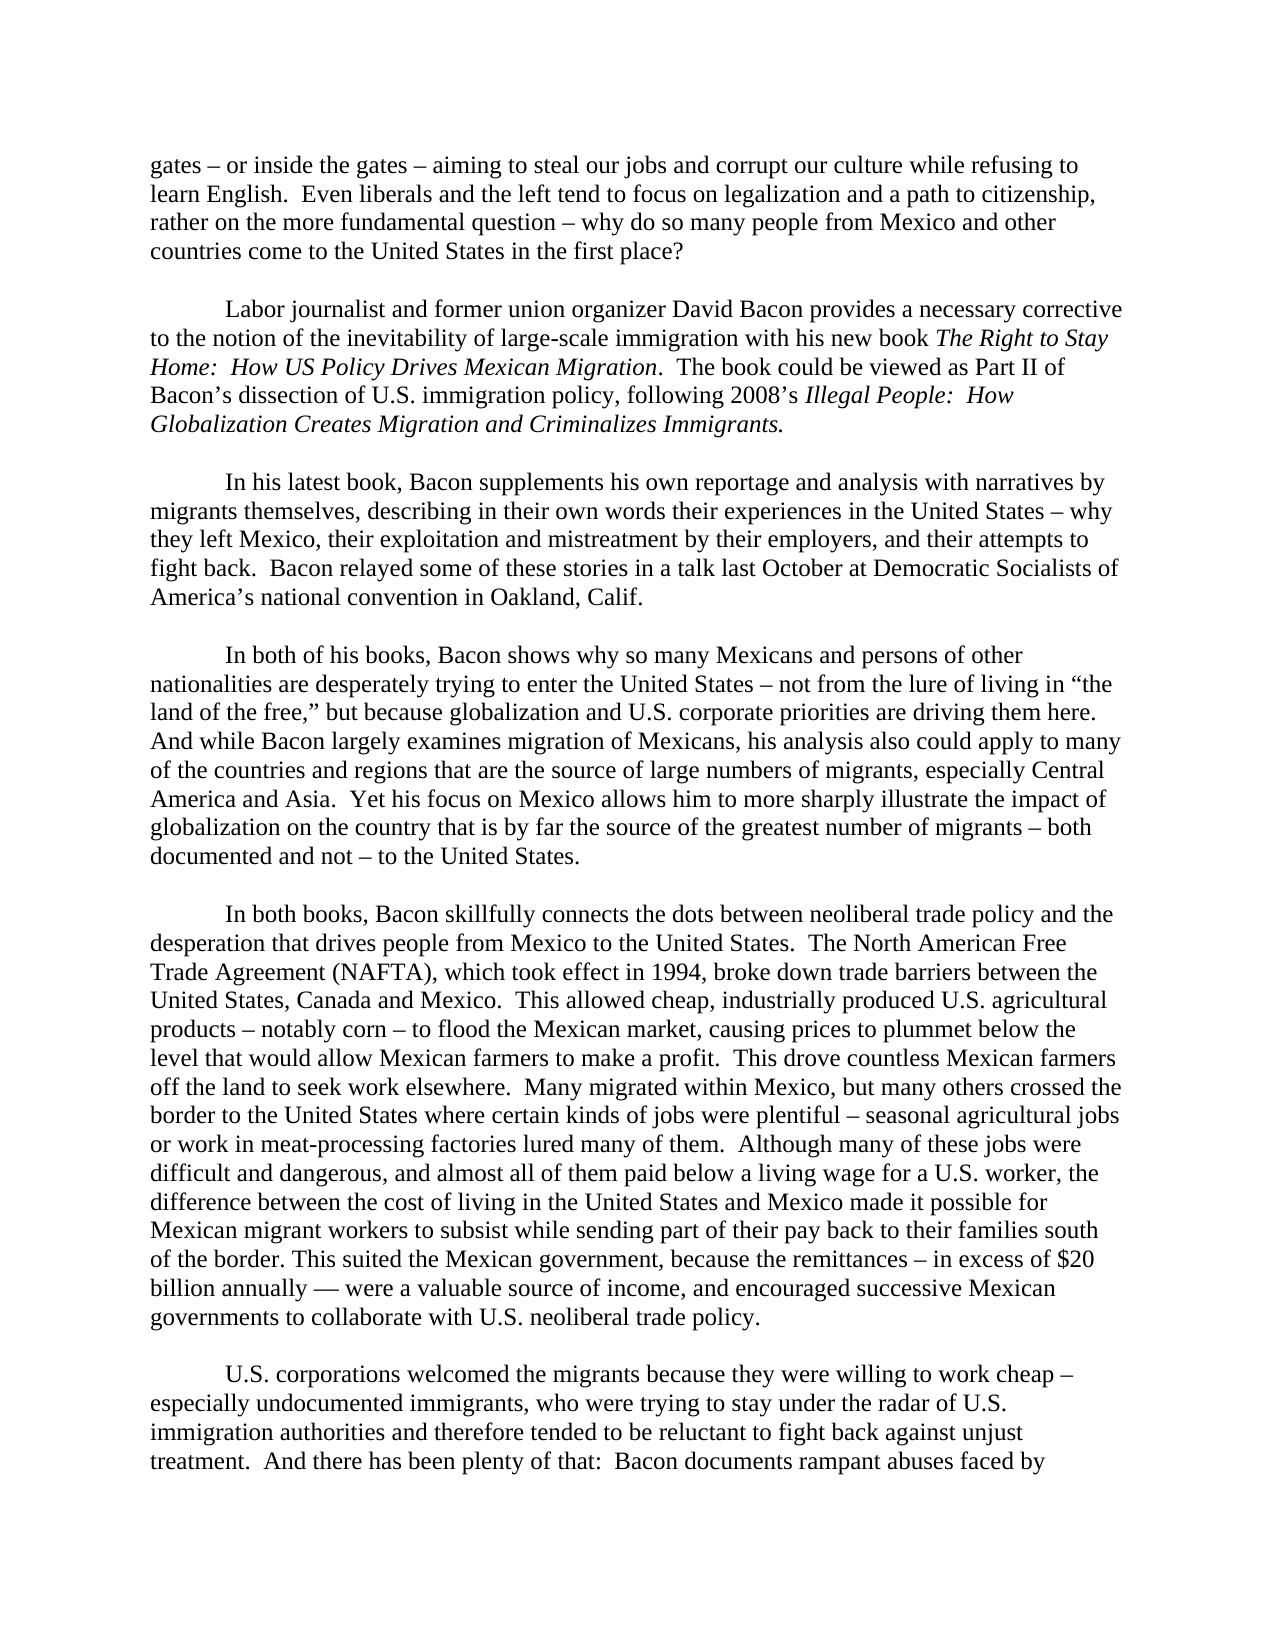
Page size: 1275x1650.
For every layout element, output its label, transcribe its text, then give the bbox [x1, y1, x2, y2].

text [150, 150, 1125, 265]
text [150, 1359, 1125, 1474]
text In both books, Bacon skillfully connects the dots between neoliberal trade policy and the desperation that drives people from Mexico to the United States. The North American Free Trade Agreement (NAFTA), which took effect in 1994, broke down trade barriers between the United States, Canada and Mexico. This allowed cheap, industrially produced U.S. agricultural products – notably corn – to flood the Mexican market, causing prices to plummet below the level that would allow Mexican farmers to make a profit. This drove countless Mexican farmers off the land to seek work elsewhere. Many migrated within Mexico, but many others crossed the border to the United States where certain kinds of jobs were plentiful – seasonal agricultural jobs or work in meat-processing factories lured many of them. Although many of these jobs were difficult and dangerous, and almost all of them paid below a living wage for a U.S. worker, the difference between the cost of living in the United States and Mexico made it possible for Mexican migrant workers to subsist while sending part of their pay back to their families south of the border. This suited the Mexican government, because the remittances – in excess of $20 billion annually — were a valuable source of income, and encouraged successive Mexican governments to collaborate with U.S. neoliberal trade policy. [150, 899, 1125, 1330]
text Labor journalist and former union organizer David Bacon provides a necessary corrective to the notion of the inevitability of large-scale immigration with his new book The Right to Stay Home: How US Policy Drives Mexican Migration. The book could be viewed as Part II of Bacon’s dissection of U.S. immigration policy, following 2008’s Illegal People: How Globalization Creates Migration and Criminalizes Immigrants. [150, 294, 1125, 438]
text In both of his books, Bacon shows why so many Mexicans and persons of other nationalities are desperately trying to enter the United States – not from the lure of living in “the land of the free,” but because globalization and U.S. corporate priorities are driving them here. And while Bacon largely examines migration of Mexicans, his analysis also could apply to many of the countries and regions that are the source of large numbers of migrants, especially Central America and Asia. Yet his focus on Mexico allows him to more sharply illustrate the impact of globalization on the country that is by far the source of the greatest number of migrants – both documented and not – to the United States. [150, 640, 1125, 870]
text In his latest book, Bacon supplements his own reportage and analysis with narratives by migrants themselves, describing in their own words their experiences in the United States – why they left Mexico, their exploitation and mistreatment by their employers, and their attempts to fight back. Bacon relayed some of these stories in a talk last October at Democratic Socialists of America’s national convention in Oakland, Calif. [150, 467, 1125, 611]
